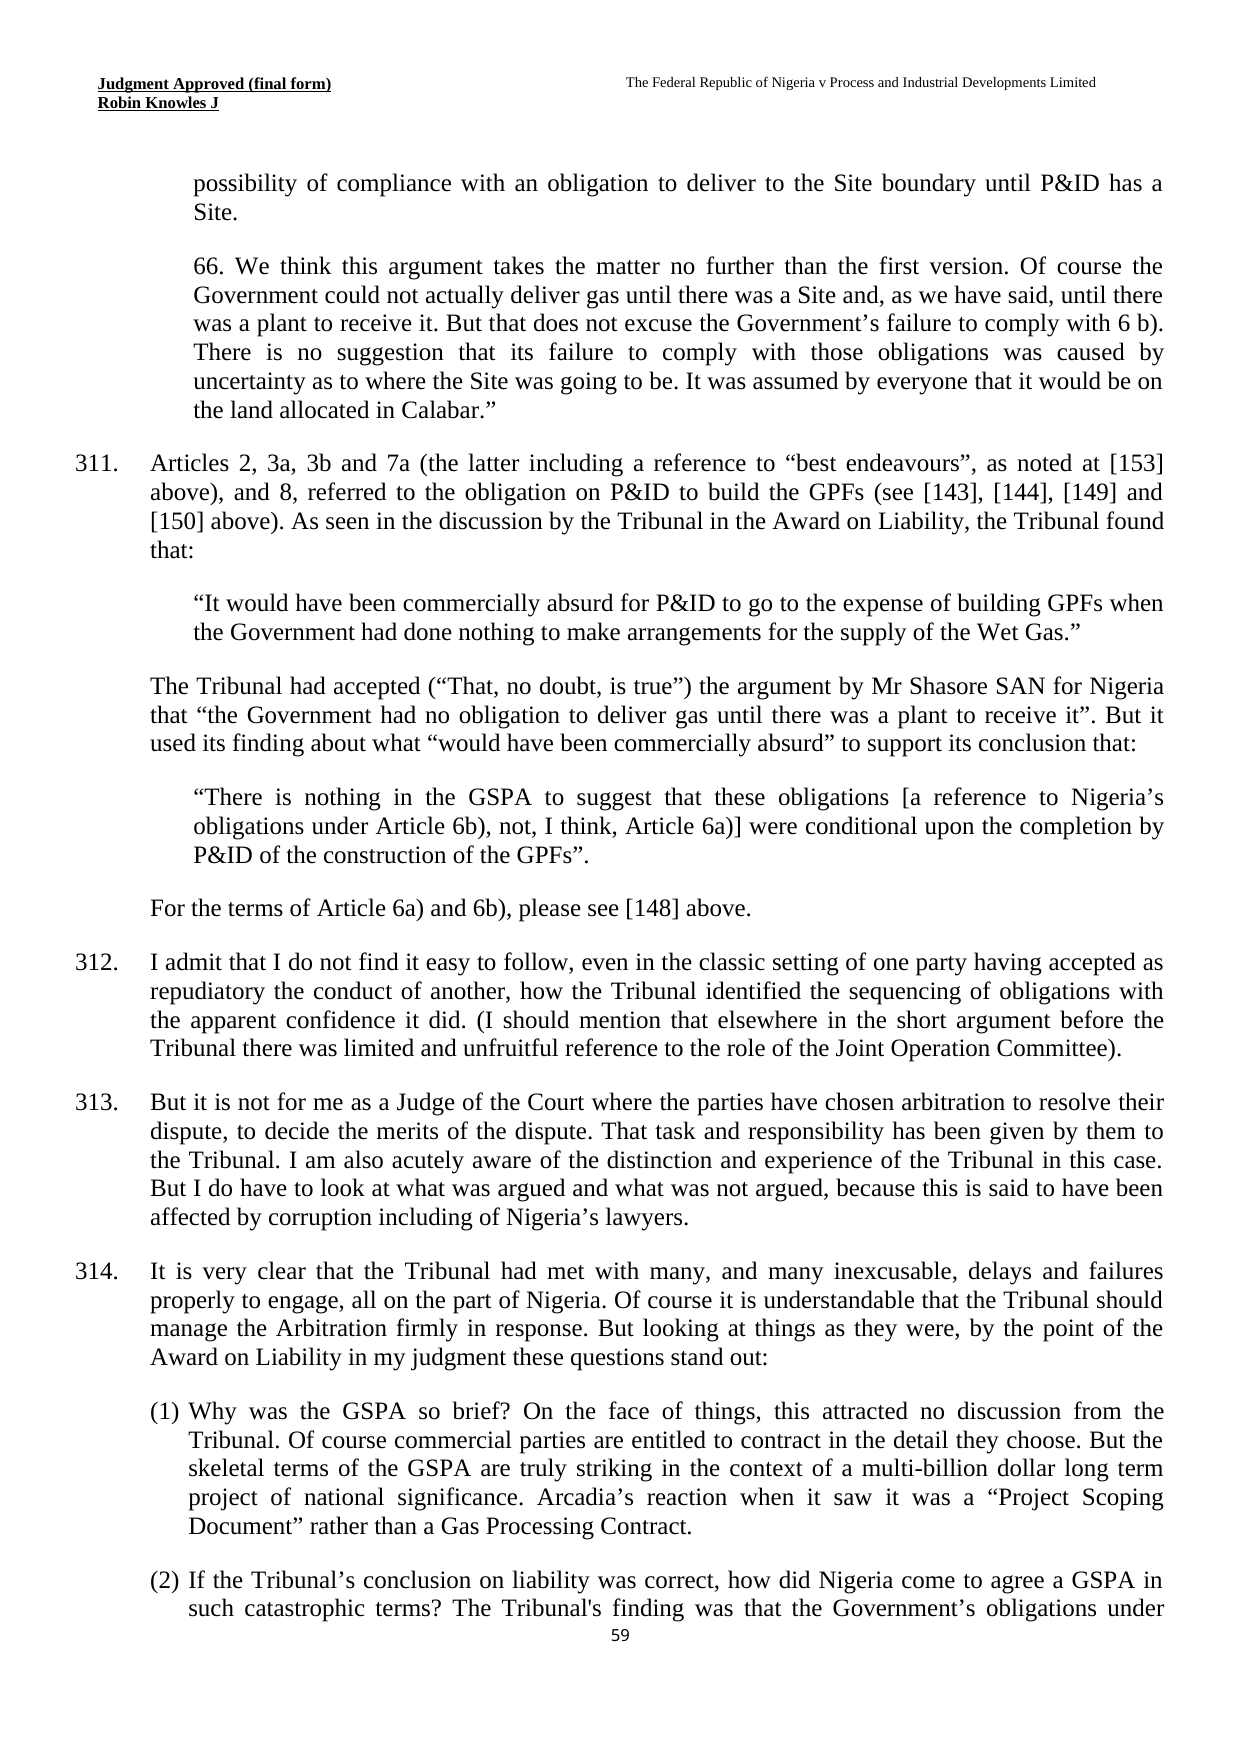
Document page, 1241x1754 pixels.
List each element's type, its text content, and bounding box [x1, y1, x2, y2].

text But it is not for me as a Judge of the Court where the parties have chosen arbitration to resolve their dispute, to decide the merits of the dispute. That task and responsibility has been given by them to the Tribunal. I am also acutely aware of the distinction and experience of the Tribunal in this case. But I do have to look at what was argued and what was not argued, because this is said to have been affected by corruption including of Nigeria’s lawyers. [75, 1087, 1165, 1231]
text I admit that I do not find it easy to follow, even in the classic setting of one party having accepted as repudiatory the conduct of another, how the Tribunal identified the sequencing of obligations with the apparent confidence it did. (I should mention that elsewhere in the short argument before the Tribunal there was limited and unfruitful reference to the role of the Joint Operation Committee). [75, 947, 1165, 1062]
list “It would have been commercially absurd for P&ID to go to the expense of building GPFs when the Government had done nothing to make arrangements for the supply of the Wet Gas.” [193, 588, 1165, 646]
text Articles 2, 3a, 3b and 7a (the latter including a reference to “best endeavours”, as noted at [153] above), and 8, referred to the obligation on P&ID to build the GPFs (see [143], [144], [149] and [150] above). As seen in the discussion by the Tribunal in the Award on Liability, the Tribunal found that: [75, 448, 1165, 563]
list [193, 168, 1165, 226]
list The Tribunal had accepted (“That, no doubt, is true”) the argument by Mr Shasore SAN for Nigeria that “the Government had no obligation to deliver gas until there was a plant to receive it”. But it used its finding about what “would have been commercially absurd” to support its conclusion that: [150, 671, 1165, 757]
text It is very clear that the Tribunal had met with many, and many inexcusable, delays and failures properly to engage, all on the part of Nigeria. Of course it is understandable that the Tribunal should manage the Arbitration firmly in response. But looking at things as they were, by the point of the Award on Liability in my judgment these questions stand out: [75, 1256, 1165, 1371]
list For the terms of Article 6a) and 6b), please see [148] above. [150, 893, 1165, 922]
list “There is nothing in the GSPA to suggest that these obligations [a reference to Nigeria’s obligations under Article 6b), not, I think, Article 6a)] were conditional upon the completion by P&ID of the construction of the GPFs”. [193, 782, 1165, 868]
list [150, 1565, 1165, 1622]
list Why was the GSPA so brief? On the face of things, this attracted no discussion from the Tribunal. Of course commercial parties are entitled to contract in the detail they choose. But the skeletal terms of the GSPA are truly striking in the context of a multi-billion dollar long term project of national significance. Arcadia’s reaction when it saw it was a “Project Scoping Document” rather than a Gas Processing Contract. [150, 1396, 1165, 1540]
list 66. We think this argument takes the matter no further than the first version. Of course the Government could not actually deliver gas until there was a Site and, as we have said, until there was a plant to receive it. But that does not excuse the Government’s failure to comply with 6 b). There is no suggestion that its failure to comply with those obligations was caused by uncertainty as to where the Site was going to be. It was assumed by everyone that it would be on the land allocated in Calabar.” [193, 251, 1165, 423]
